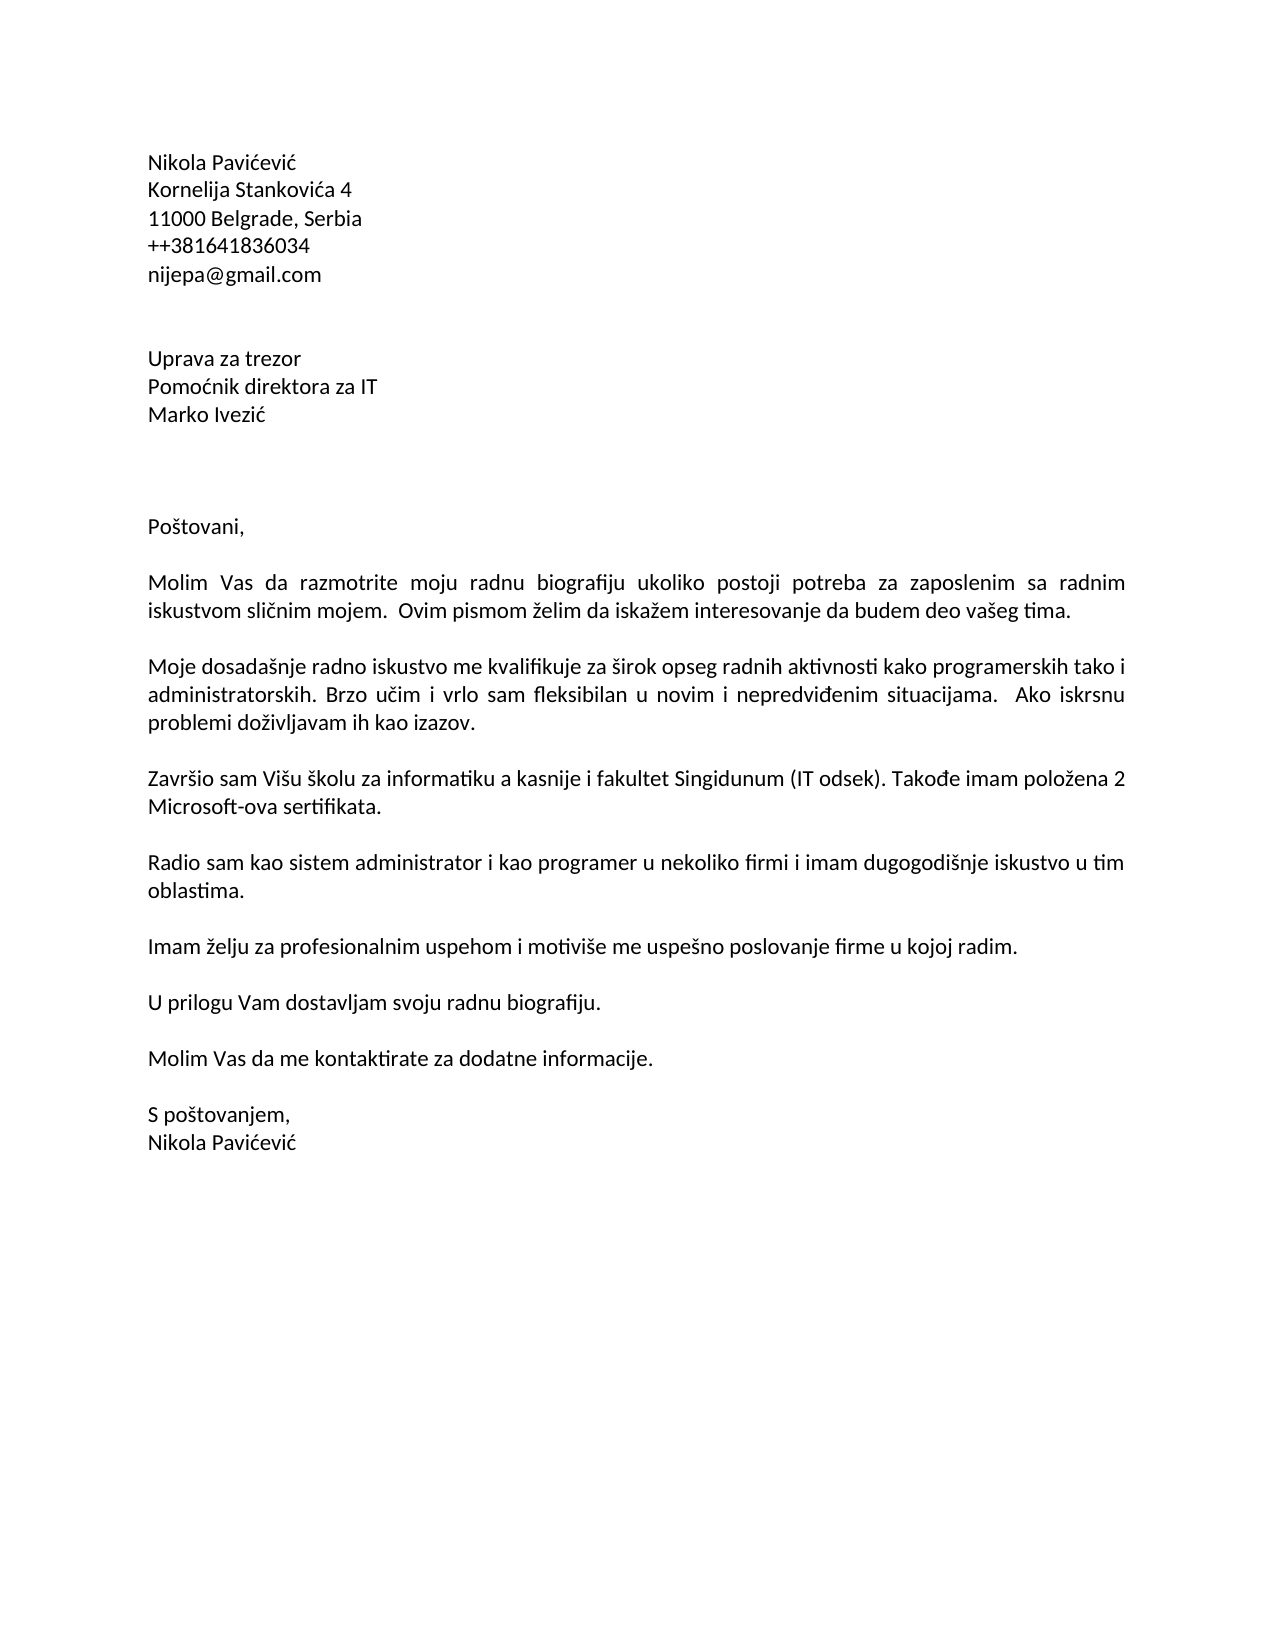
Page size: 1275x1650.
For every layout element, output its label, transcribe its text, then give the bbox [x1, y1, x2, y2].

text Moje dosadašnje radno iskustvo me kvalifikuje za širok opseg radnih aktivnosti kako programerskih tako i administratorskih. Brzo učim i vrlo sam fleksibilan u novim i nepredviđenim situacijama. Ako iskrsnu problemi doživljavam ih kao izazov. [148, 652, 1127, 736]
text Nikola Pavićević [148, 1128, 1127, 1156]
text ++381641836034 [148, 232, 1127, 260]
text Pomoćnik direktora za IT [148, 372, 1127, 400]
text Imam želju za profesionalnim uspehom i motiviše me uspešno poslovanje firme u kojoj radim. [148, 932, 1127, 960]
text Završio sam Višu školu za informatiku a kasnije i fakultet Singidunum (IT odsek). Takođe imam položena 2 Microsoft-ova sertifikata. [148, 764, 1127, 820]
text Radio sam kao sistem administrator i kao programer u nekoliko firmi i imam dugogodišnje iskustvo u tim oblastima. [148, 848, 1127, 904]
text S poštovanjem, [148, 1100, 1127, 1128]
text Nikola Pavićević [148, 148, 1127, 176]
text Marko Ivezić [148, 400, 1127, 428]
text Kornelija Stankovića 4 [148, 176, 1127, 204]
text nijepa@gmail.com [148, 260, 1127, 288]
text Uprava za trezor [148, 344, 1127, 372]
text Molim Vas da me kontaktirate za dodatne informacije. [148, 1044, 1127, 1072]
text Poštovani, [148, 512, 1127, 540]
text U prilogu Vam dostavljam svoju radnu biografiju. [148, 988, 1127, 1016]
text Molim Vas da razmotrite moju radnu biografiju ukoliko postoji potreba za zaposlenim sa radnim iskustvom sličnim mojem. Ovim pismom želim da iskažem interesovanje da budem deo vašeg tima. [148, 568, 1127, 624]
text 11000 Belgrade, Serbia [148, 204, 1127, 232]
